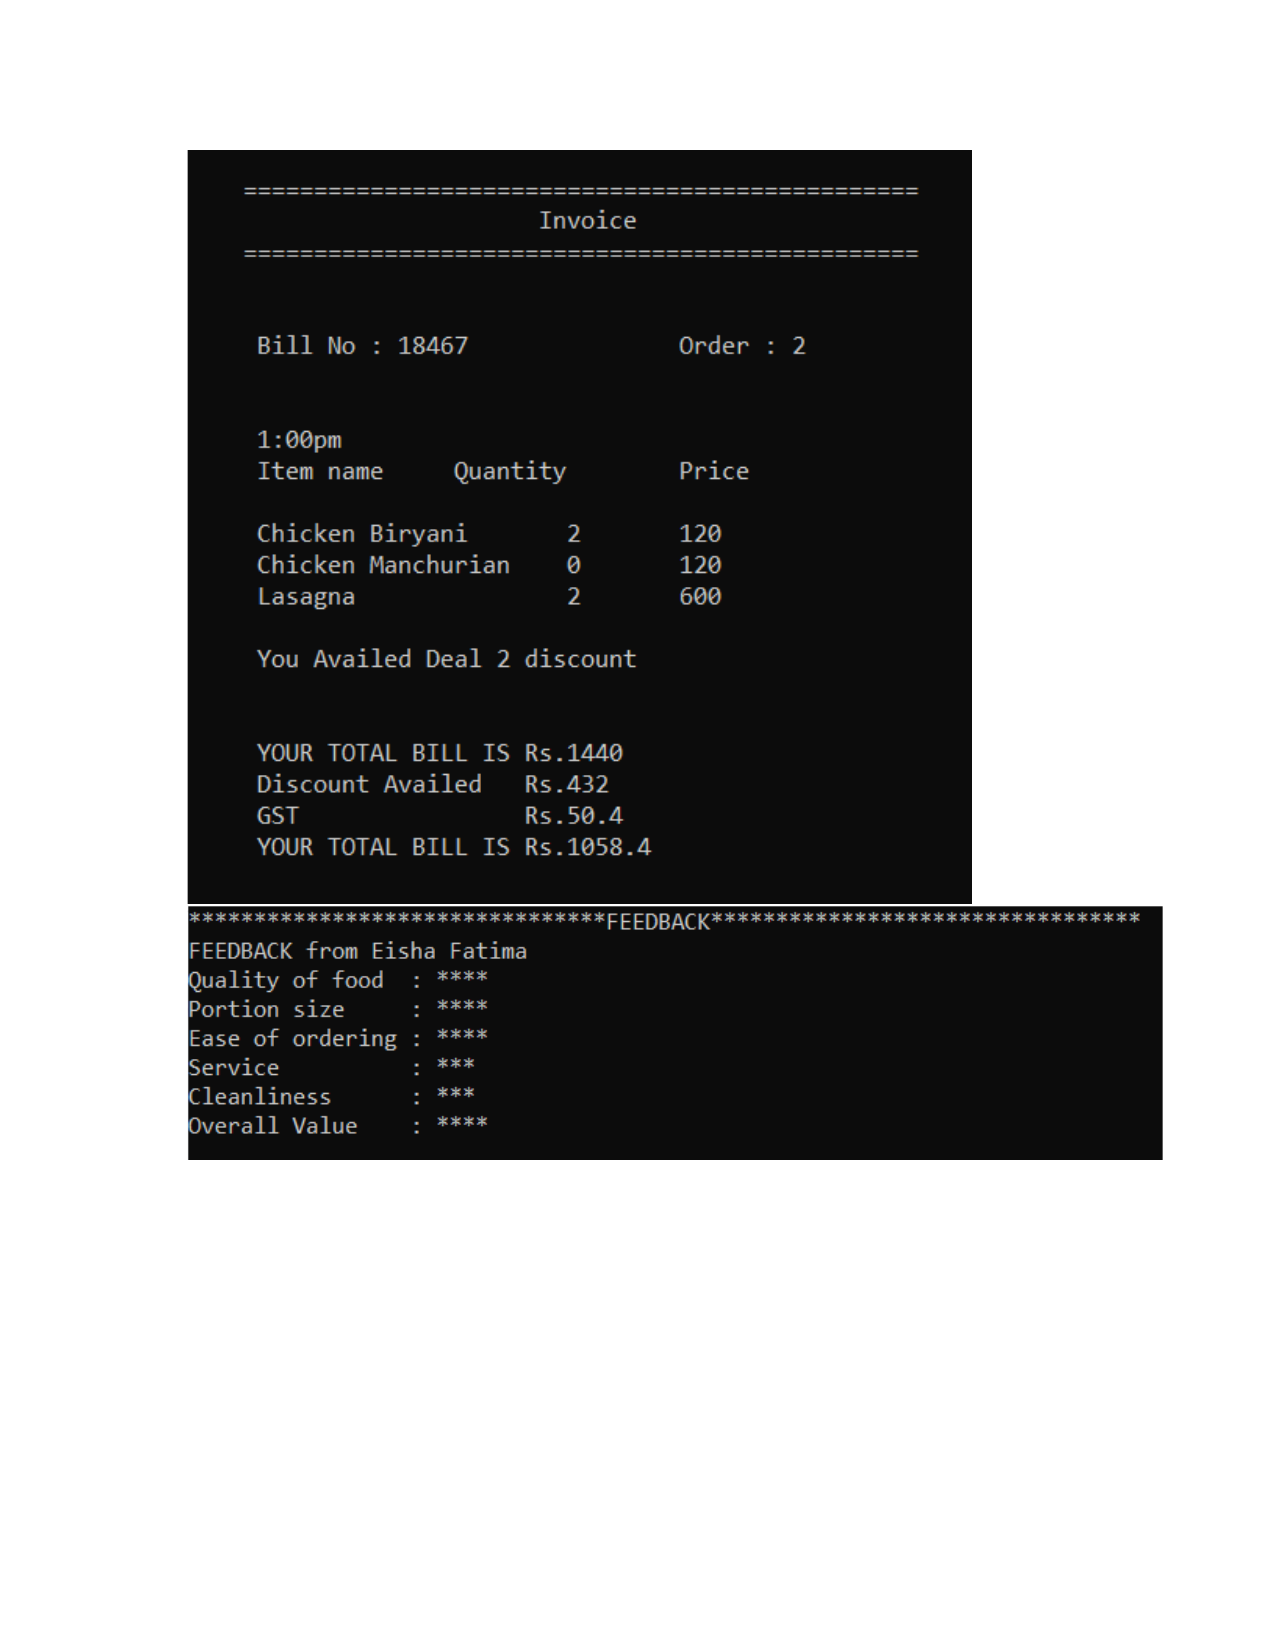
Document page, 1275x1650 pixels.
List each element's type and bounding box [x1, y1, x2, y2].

picture [187, 150, 972, 904]
picture [187, 905, 1163, 1160]
